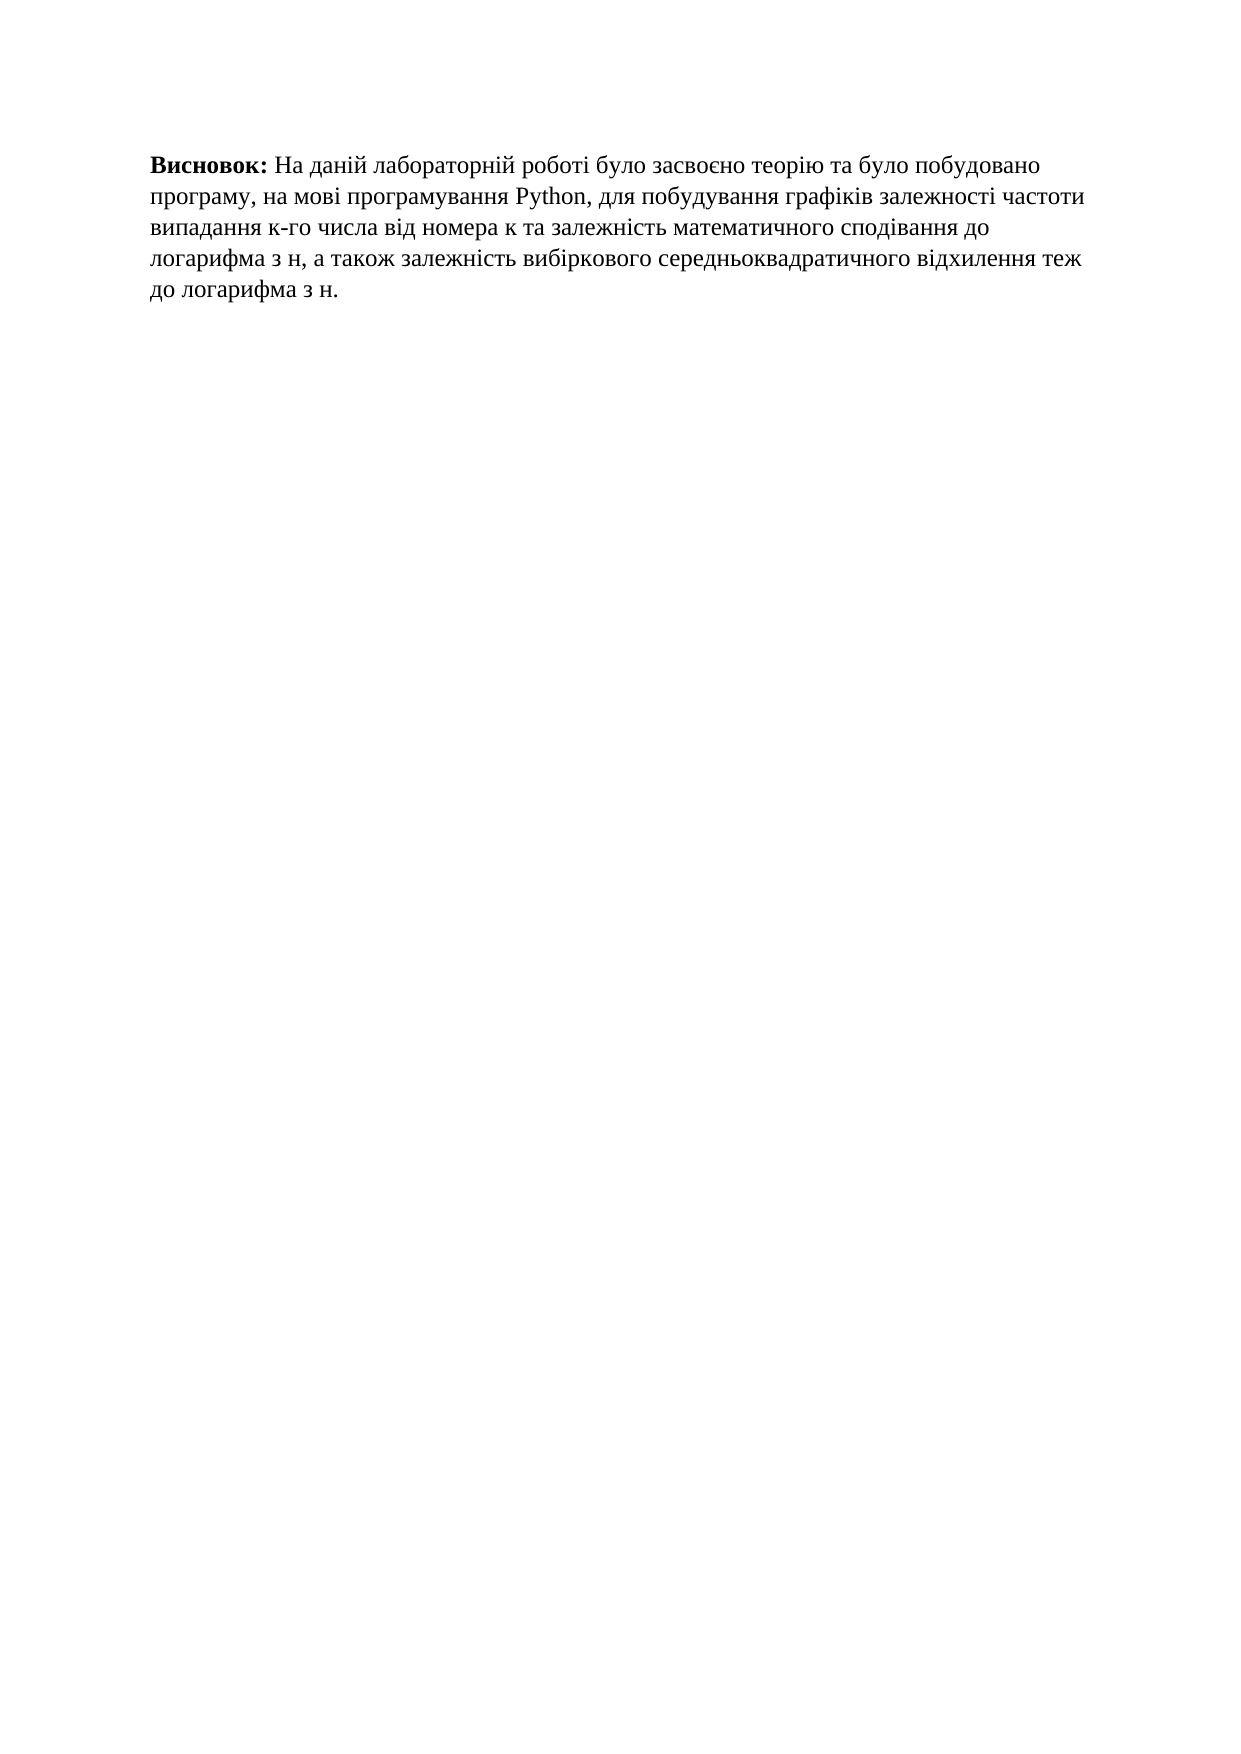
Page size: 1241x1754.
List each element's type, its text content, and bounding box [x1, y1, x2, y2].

text Висновок: На даній лабораторній роботі було засвоєно теорію та було побудовано програму, на мові програмування Python, для побудування графіків залежності частоти випадання к-го числа від номера к та залежність математичного сподівання до логарифма з н, а також залежність вибіркового середньоквадратичного відхилення теж до логарифма з н. [150, 150, 1090, 303]
